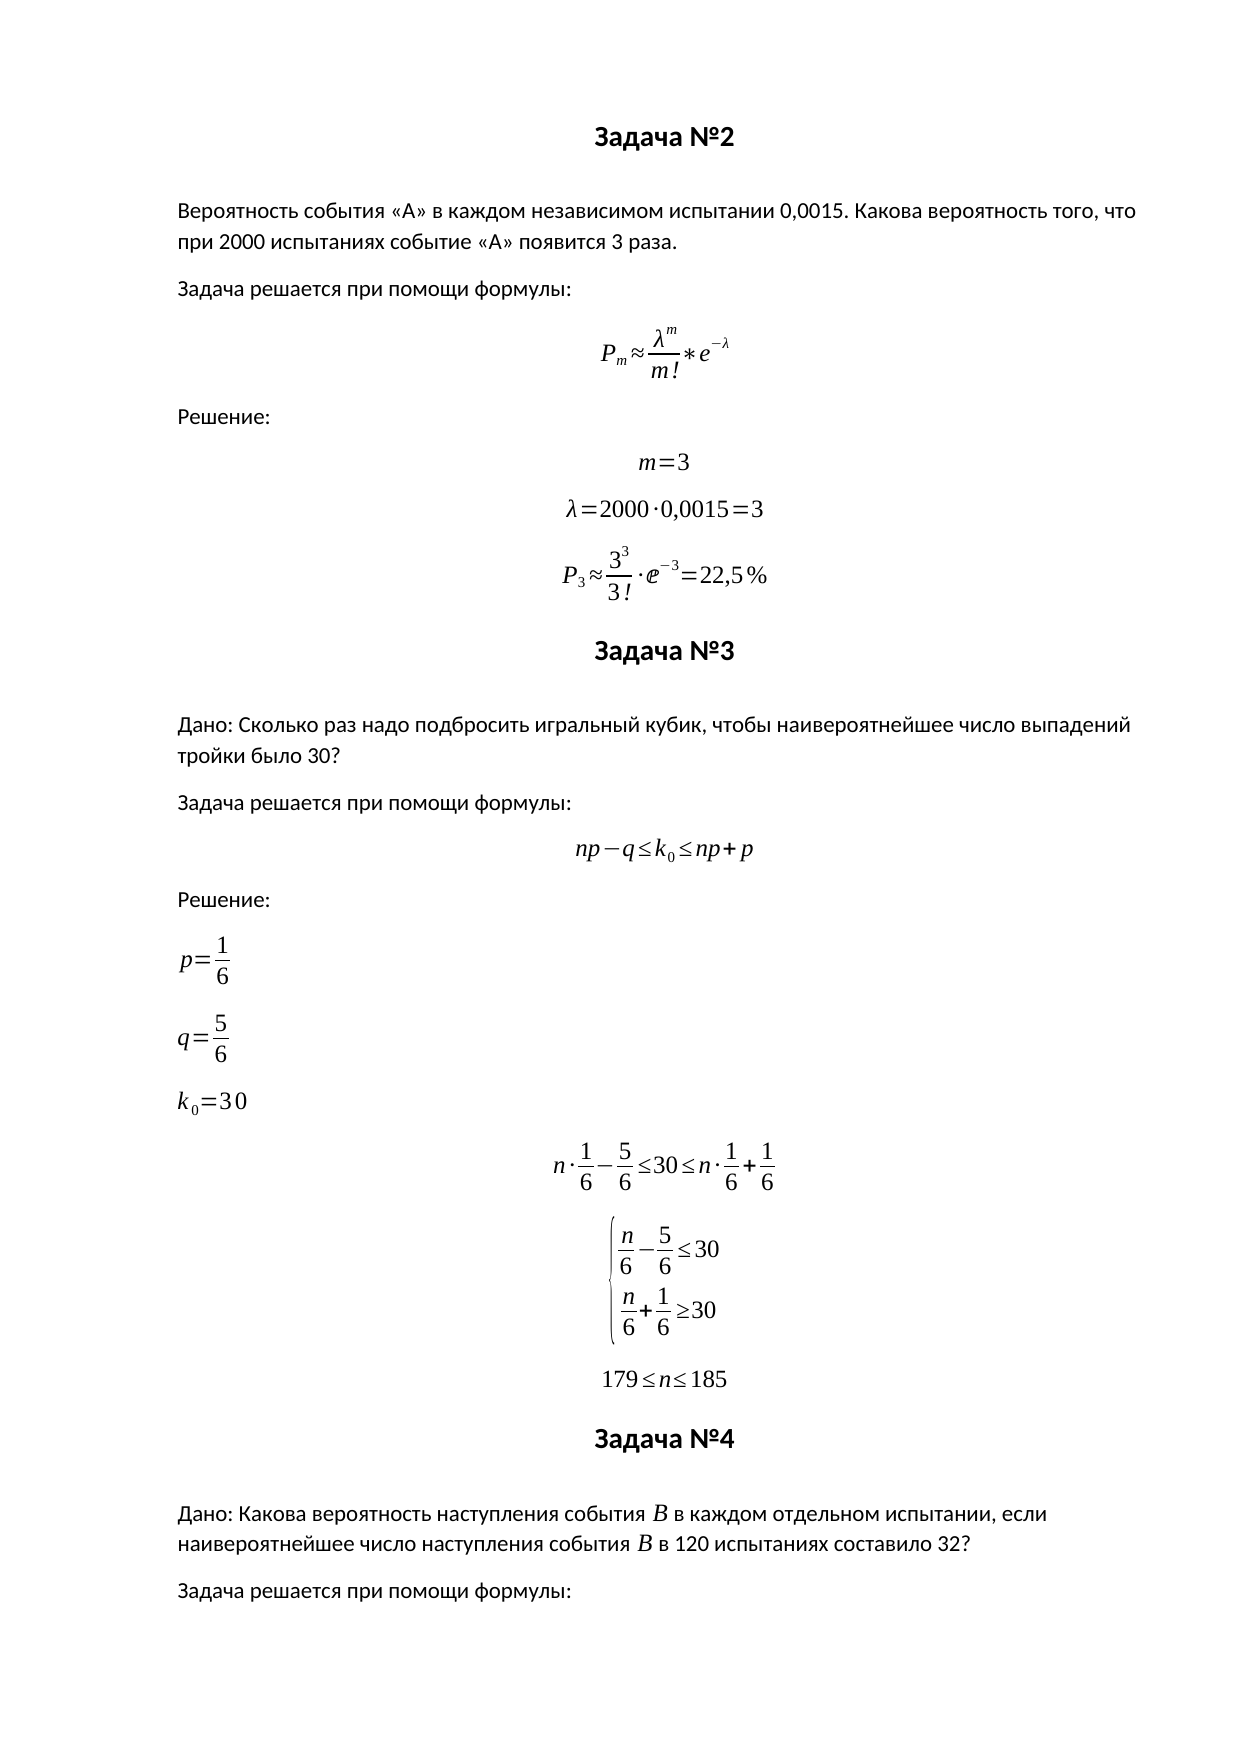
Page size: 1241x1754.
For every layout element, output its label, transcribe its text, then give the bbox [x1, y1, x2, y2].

subtitle Задача №3 [177, 632, 1152, 668]
subtitle Задача №2 [177, 118, 1152, 154]
text Задача решается при помощи формулы: [177, 274, 1152, 302]
text Дано: Какова вероятность наступления события в каждом отдельном испытании, если наивероятнейшее число наступления события в 120 испытаниях составило 32? [177, 1499, 1152, 1557]
text Вероятность события «А» в каждом независимом испытании 0,0015. Какова вероятность того, что при 2000 испытаниях событие «А» появится 3 раза. [177, 197, 1152, 255]
text Задача решается при помощи формулы: [177, 1576, 1152, 1604]
text Решение: [177, 885, 1152, 913]
text Дано: Сколько раз надо подбросить игральный кубик, чтобы наивероятнейшее число выпадений тройки было 30? [177, 711, 1152, 769]
text Решение: [177, 402, 1152, 430]
subtitle Задача №4 [177, 1421, 1152, 1456]
text Задача решается при помощи формулы: [177, 788, 1152, 816]
